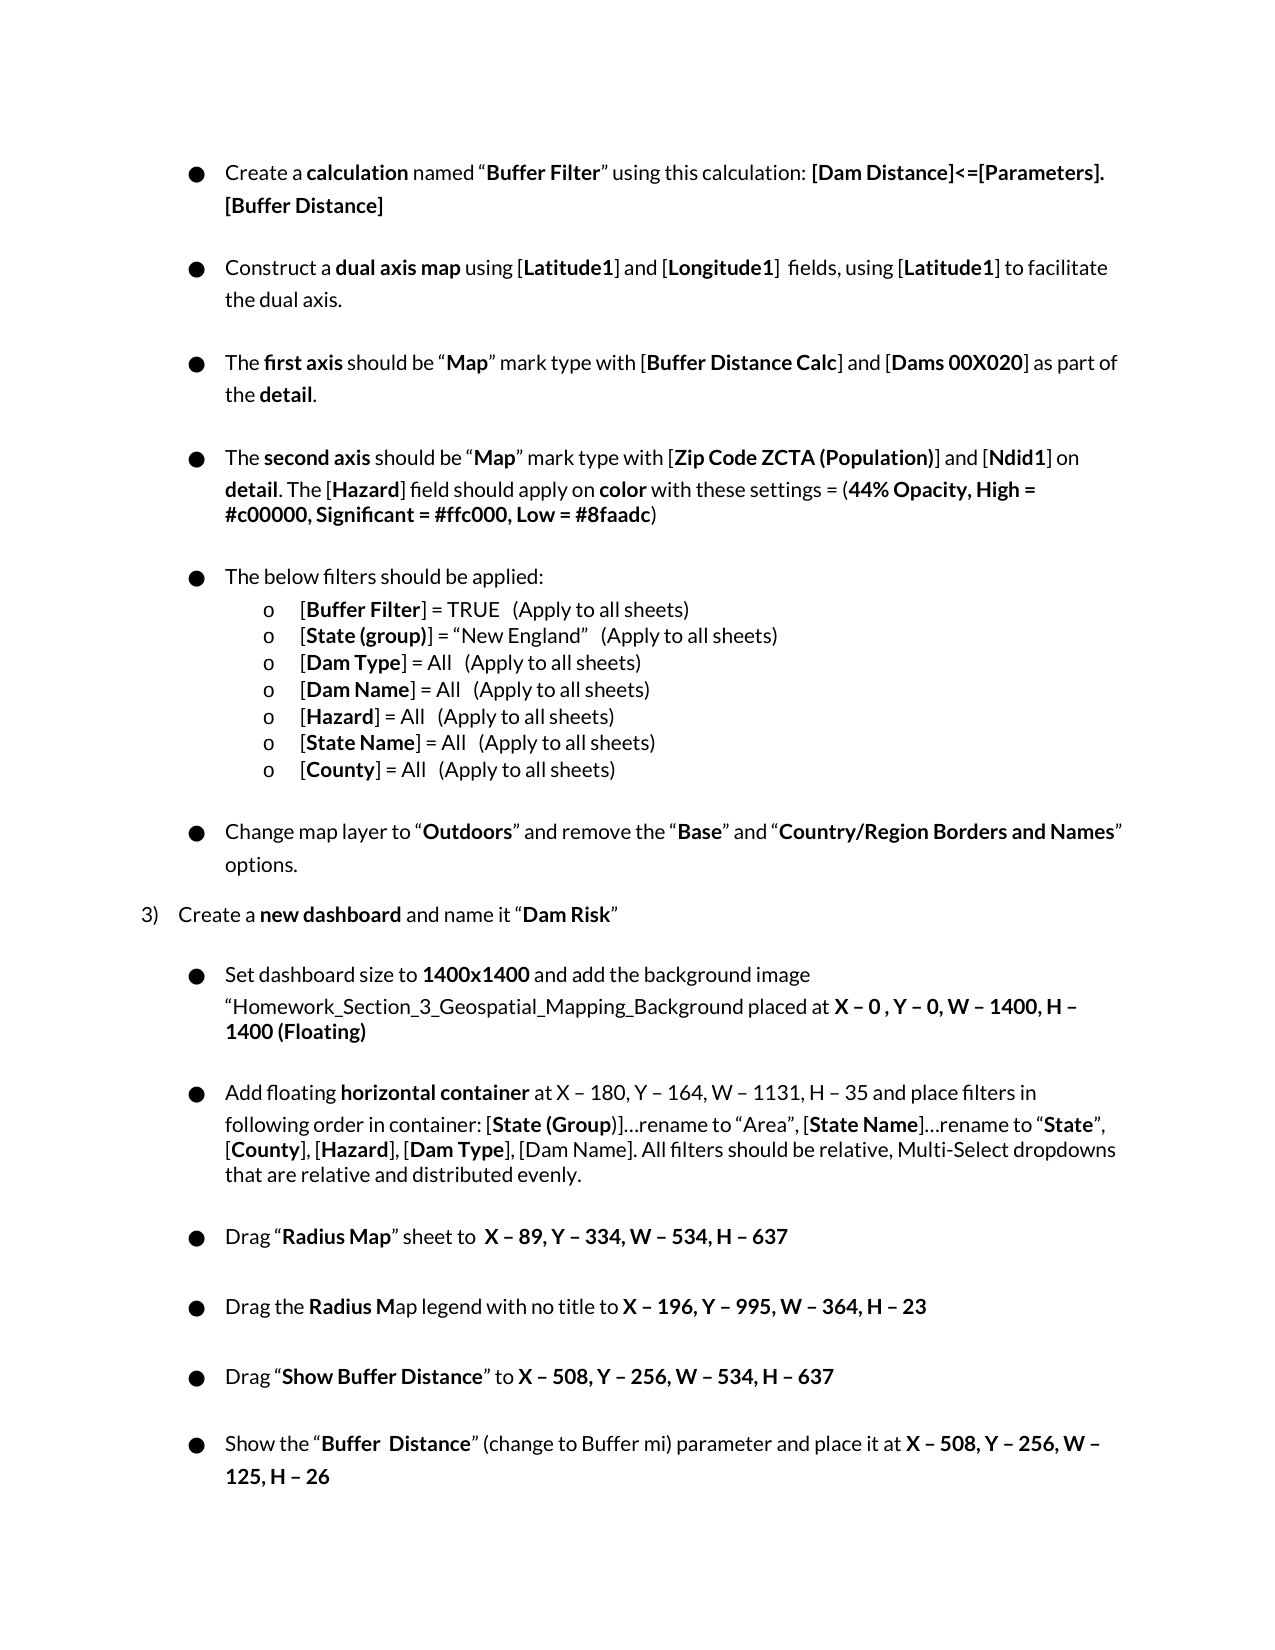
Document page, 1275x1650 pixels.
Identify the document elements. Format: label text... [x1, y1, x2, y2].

list The first axis should be “Map” mark type with [Buffer Distance Calc] and [Dams 00X020] as part of the detail. [187, 339, 1125, 407]
list Show the “Buffer Distance” (change to Buffer mi) parameter and place it at X – 508, Y – 256, W – 125, H – 26 [187, 1421, 1125, 1489]
list Drag “Radius Map” sheet to X – 89, Y – 334, W – 534, H – 637 [187, 1214, 1125, 1257]
list [County] = All (Apply to all sheets) [262, 757, 1125, 784]
list [State Name] = All (Apply to all sheets) [262, 730, 1125, 757]
list Drag the Radius Map legend with no title to X – 196, Y – 995, W – 364, H – 23 [187, 1284, 1125, 1326]
list Create a calculation named “Buffer Filter” using this calculation: [Dam Distance]<=[Parameters].[Buffer Distance] [187, 150, 1125, 218]
list [State (group)] = “New England” (Apply to all sheets) [262, 623, 1125, 650]
list The below filters should be applied: [187, 554, 1125, 596]
list The second axis should be “Map” mark type with [Zip Code ZCTA (Population)] and [Ndid1] on detail. The [Hazard] field should apply on color with these settings = (44% Opacity, High = #c00000, Significant = #ffc000, Low = #8faadc) [187, 434, 1125, 527]
list [Buffer Filter] = TRUE (Apply to all sheets) [262, 596, 1125, 623]
list [Hazard] = All (Apply to all sheets) [262, 703, 1125, 730]
list [Dam Name] = All (Apply to all sheets) [262, 677, 1125, 703]
list Add floating horizontal container at X – 180, Y – 164, W – 1131, H – 35 and place filters in following order in container: [State (Group)]…rename to “Area”, [State Name]…rename to “State”, [County], [Hazard], [Dam Type], [Dam Name]. All filters should be relative, Multi-Select dropdowns that are relative and distributed evenly. [187, 1069, 1125, 1187]
list Change map layer to “Outdoors” and remove the “Base” and “Country/Region Borders and Names” options. [187, 809, 1125, 877]
list Construct a dual axis map using [Latitude1] and [Longitude1] fields, using [Latitude1] to facilitate the dual axis. [187, 245, 1125, 312]
list [Dam Type] = All (Apply to all sheets) [262, 650, 1125, 677]
list Create a new dashboard and name it “Dam Risk” [141, 902, 1125, 927]
list Drag “Show Buffer Distance” to X – 508, Y – 256, W – 534, H – 637 [187, 1353, 1125, 1396]
list Set dashboard size to 1400x1400 and add the background image “Homework_Section_3_Geospatial_Mapping_Background placed at X – 0 , Y – 0, W – 1400, H – 1400 (Floating) [187, 952, 1125, 1044]
